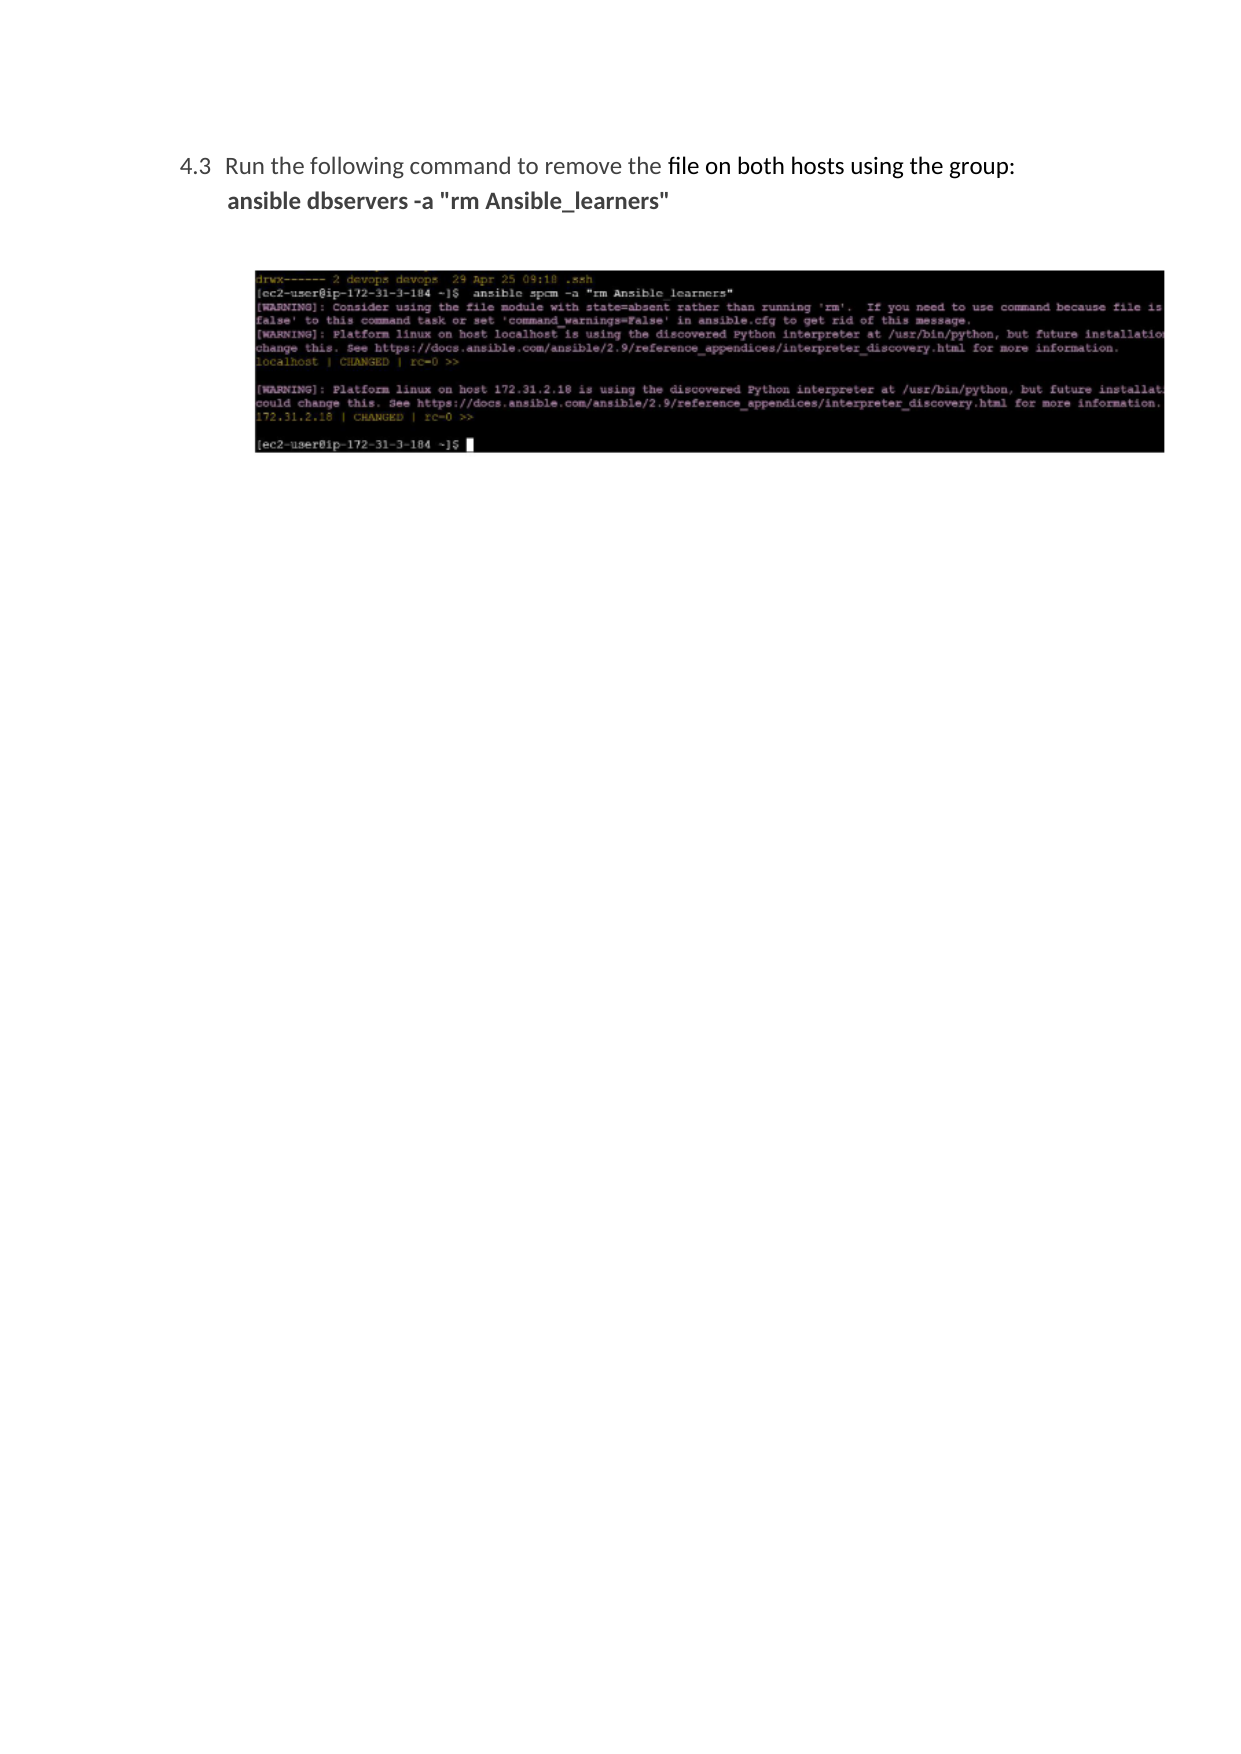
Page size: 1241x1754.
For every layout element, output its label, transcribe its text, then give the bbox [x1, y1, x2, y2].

list Run the following command to remove the file on both hosts using the group: [179, 150, 1090, 181]
list ansible dbservers -a "rm Ansible_learners" [187, 185, 1090, 216]
picture [225, 250, 1165, 468]
